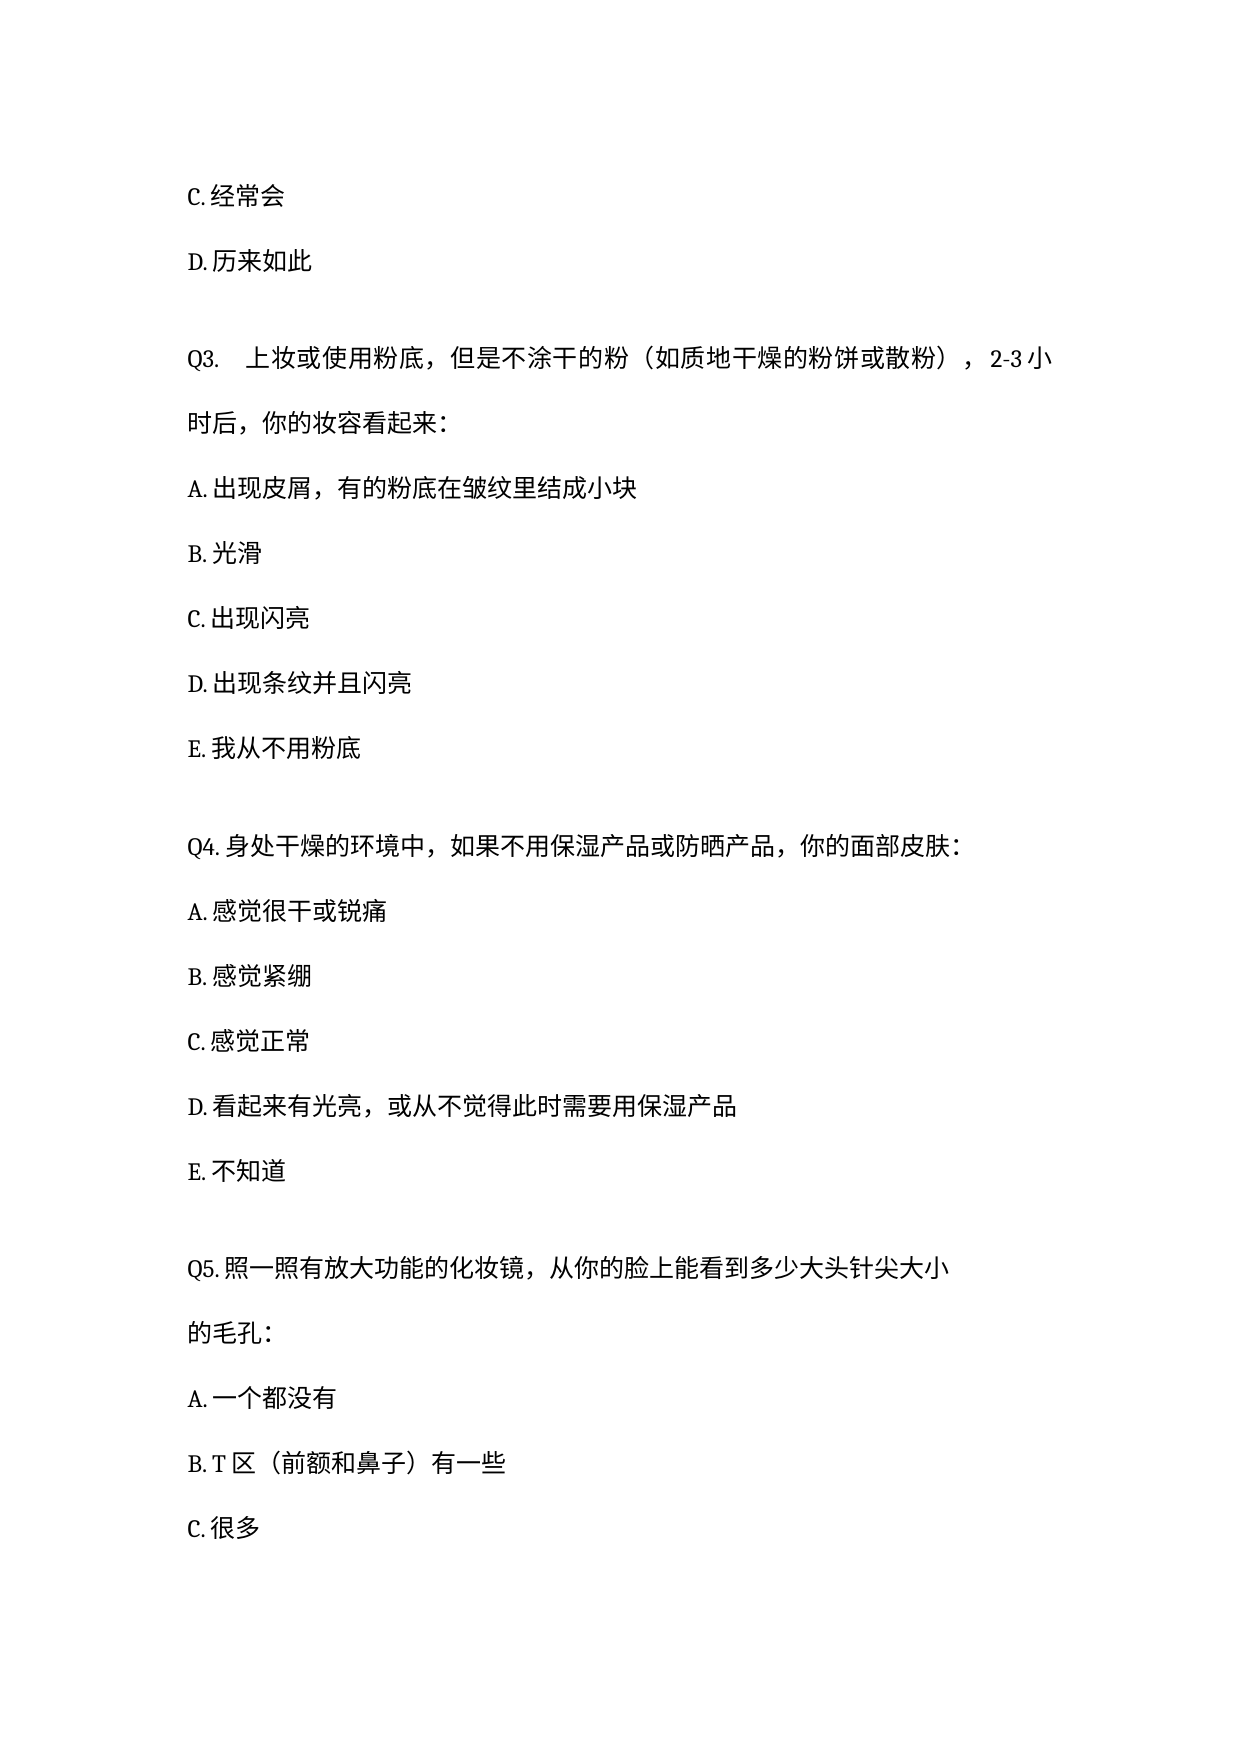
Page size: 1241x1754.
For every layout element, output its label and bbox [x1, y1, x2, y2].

text [187, 162, 1053, 1559]
